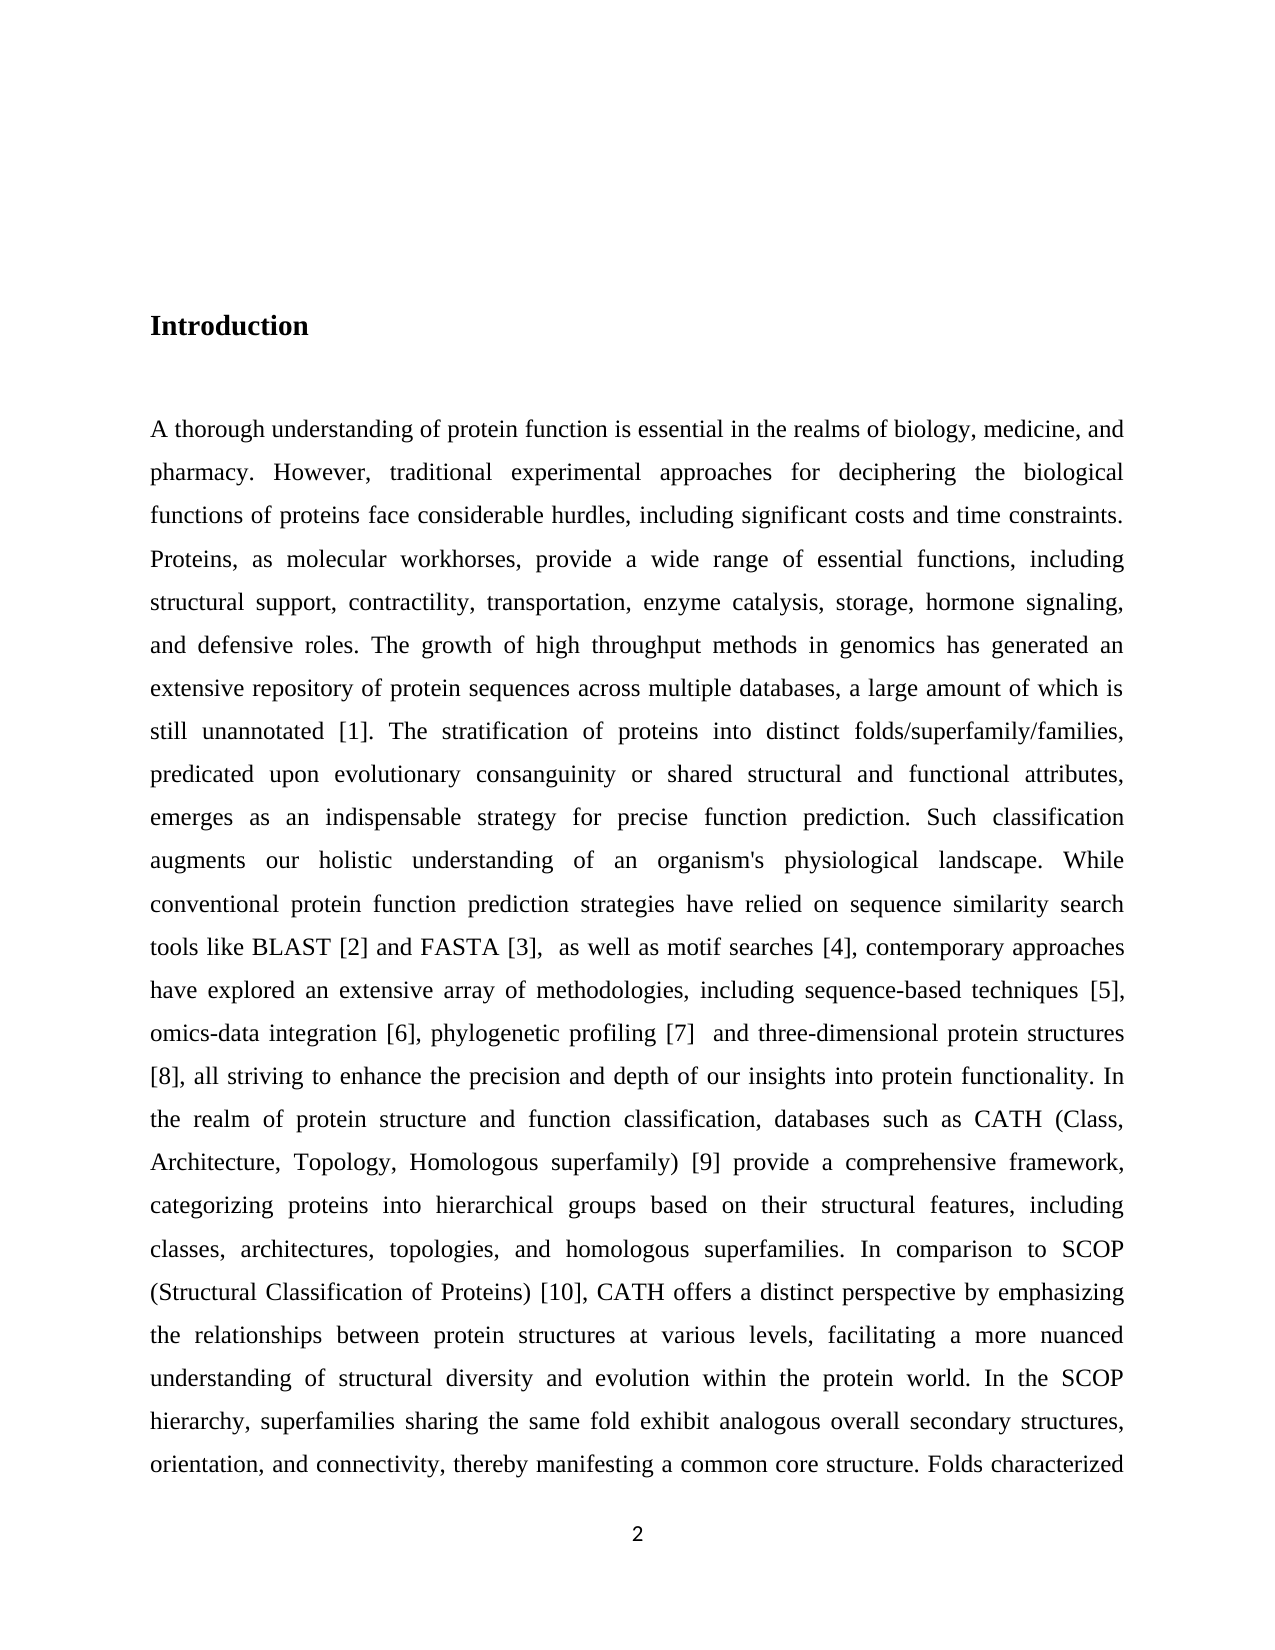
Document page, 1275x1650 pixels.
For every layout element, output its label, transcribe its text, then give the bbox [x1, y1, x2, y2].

text Introduction [150, 308, 1125, 341]
